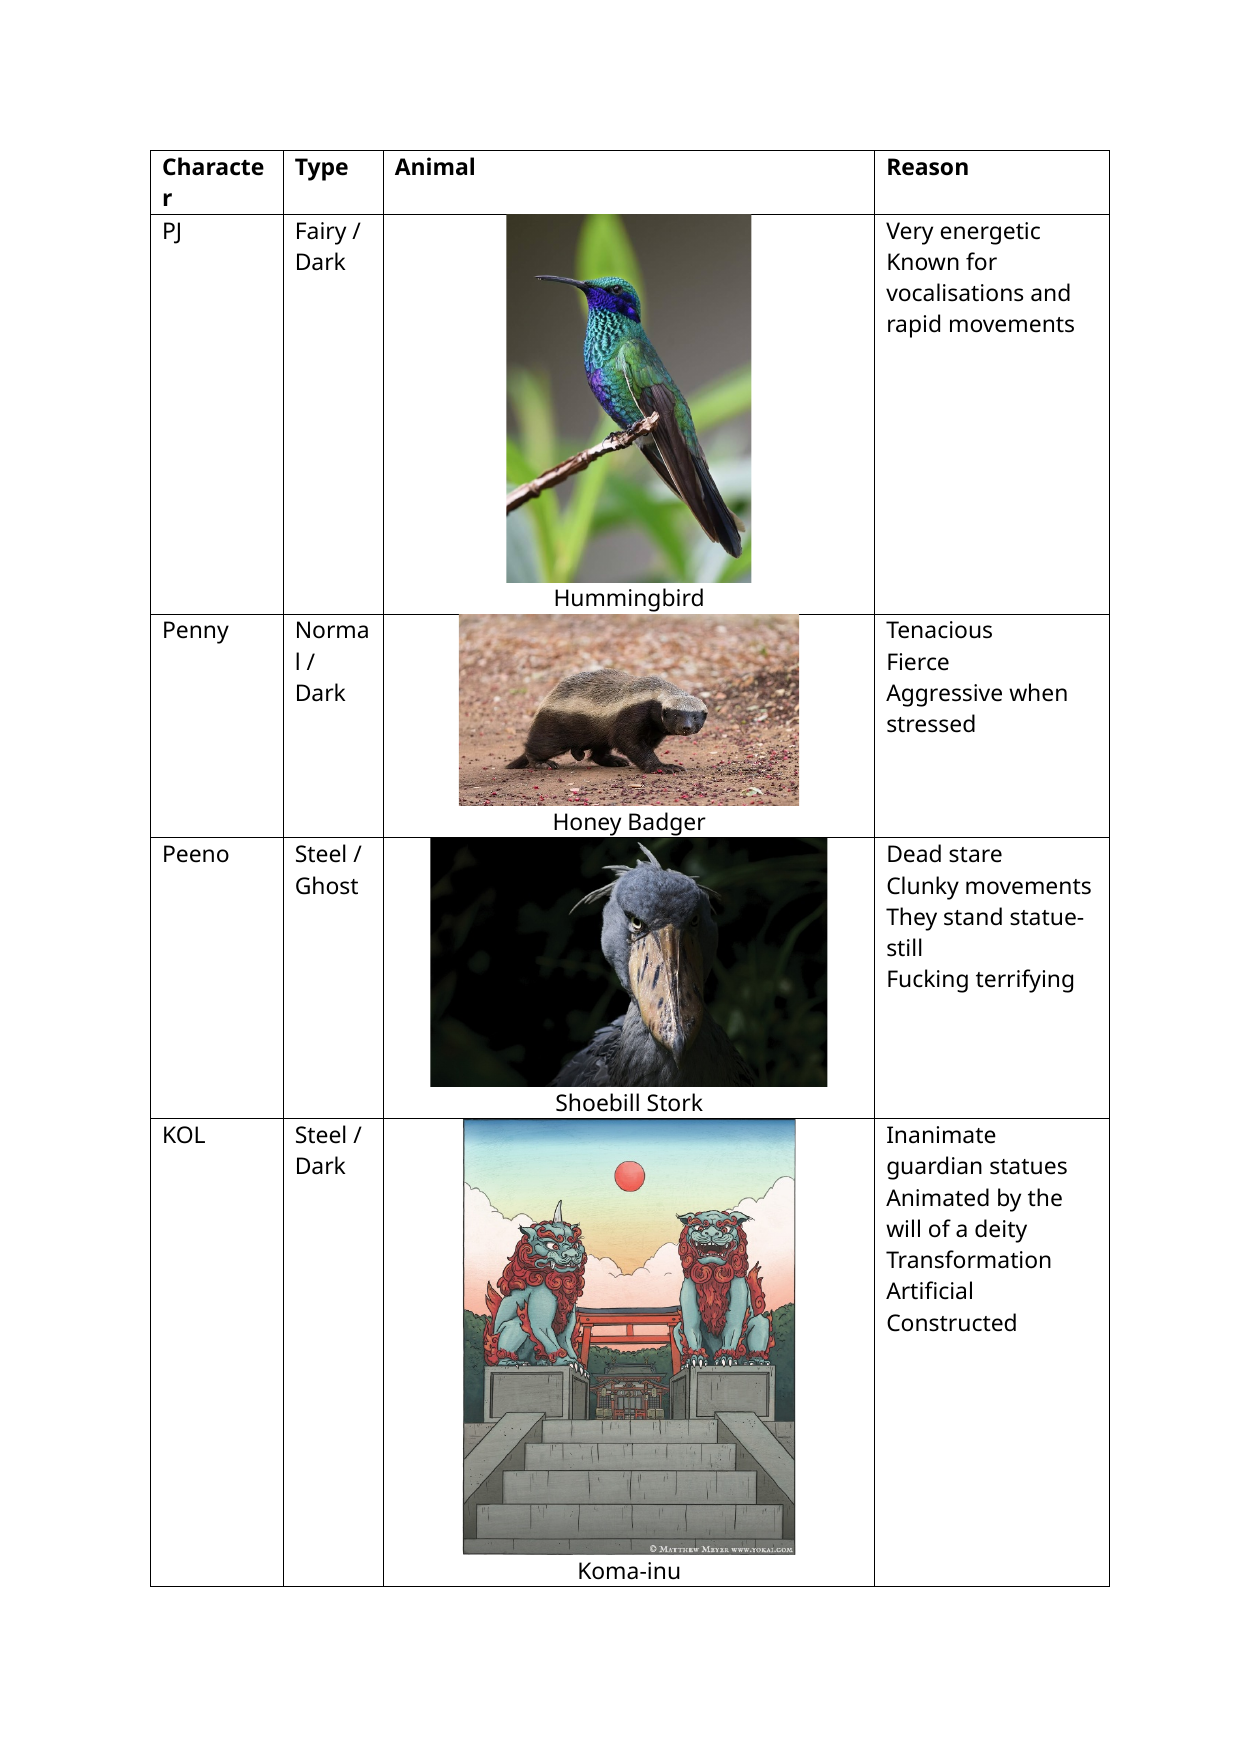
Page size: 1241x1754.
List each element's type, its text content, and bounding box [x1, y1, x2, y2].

table_cell Penny [151, 615, 283, 837]
picture [430, 838, 828, 1087]
table_cell Very energetic Known for vocalisations and rapid movements [875, 215, 1109, 613]
table_cell Koma-inu [384, 1119, 874, 1586]
table_cell Steel / Dark [284, 1119, 383, 1586]
table_header Character [151, 151, 283, 213]
table_cell PJ [151, 215, 283, 613]
table_header Type [284, 151, 383, 213]
table_header Animal [384, 151, 874, 213]
picture [462, 1119, 796, 1555]
table_cell Tenacious Fierce Aggressive when stressed [875, 615, 1109, 837]
table_cell KOL [151, 1119, 283, 1586]
table_cell Hummingbird [384, 215, 874, 613]
table_cell Steel / Ghost [284, 838, 383, 1118]
table_cell Inanimate guardian statues Animated by the will of a deity Transformation Artificial Constructed [875, 1119, 1109, 1586]
picture [458, 614, 800, 806]
table_cell Dead stare Clunky movements They stand statue-still Fucking terrifying [875, 838, 1109, 1118]
table_cell Peeno [151, 838, 283, 1118]
table_cell Normal / Dark [284, 615, 383, 837]
table_cell Fairy / Dark [284, 215, 383, 613]
table_cell Honey Badger [384, 615, 874, 837]
picture [506, 214, 752, 583]
table_cell Shoebill Stork [384, 838, 874, 1118]
table_header Reason [875, 151, 1109, 213]
